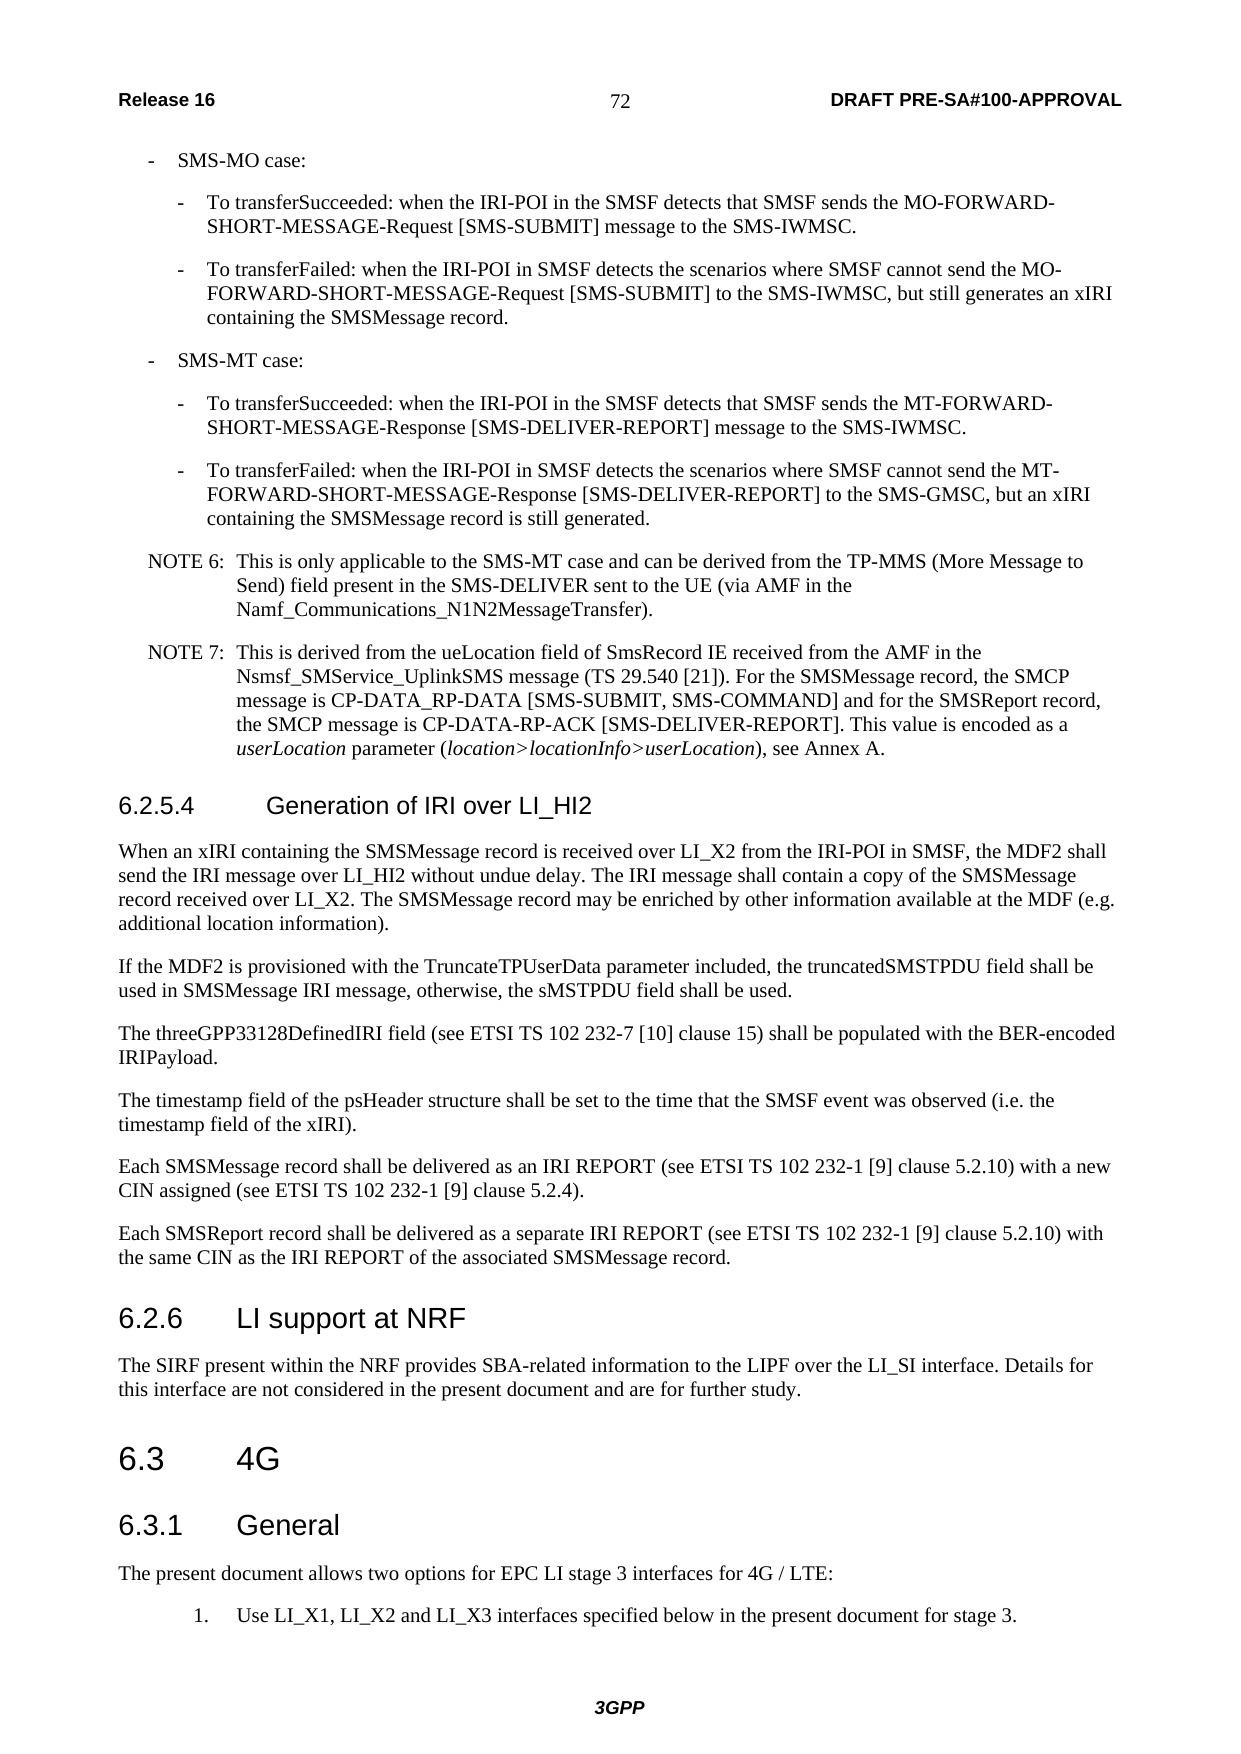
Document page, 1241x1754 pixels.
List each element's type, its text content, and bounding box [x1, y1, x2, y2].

text Each SMSMessage record shall be delivered as an IRI REPORT (see ETSI TS 102 232-1 [9] clause 5.2.10) with a new CIN assigned (see ETSI TS 102 232-1 [9] clause 5.2.4). [118, 1154, 1122, 1202]
text - To transferSucceeded: when the IRI-POI in the SMSF detects that SMSF sends the MO-FORWARD-SHORT-MESSAGE-Request [SMS-SUBMIT] message to the SMS-IWMSC. [177, 190, 1122, 238]
subtitle 6.2.5.4 Generation of IRI over LI_HI2 [118, 791, 1122, 820]
text - To transferFailed: when the IRI-POI in SMSF detects the scenarios where SMSF cannot send the MT-FORWARD-SHORT-MESSAGE-Response [SMS-DELIVER-REPORT] to the SMS-GMSC, but an xIRI containing the SMSMessage record is still generated. [177, 458, 1122, 530]
text - SMS-MT case: [148, 348, 1122, 372]
text The SIRF present within the NRF provides SBA-related information to the LIPF over the LI_SI interface. Details for this interface are not considered in the present document and are for further study. [118, 1353, 1122, 1401]
text - To transferFailed: when the IRI-POI in SMSF detects the scenarios where SMSF cannot send the MO-FORWARD-SHORT-MESSAGE-Request [SMS-SUBMIT] to the SMS-IWMSC, but still generates an xIRI containing the SMSMessage record. [177, 257, 1122, 329]
subtitle 6.3 4G [118, 1438, 1122, 1477]
list 1. Use LI_X1, LI_X2 and LI_X3 interfaces specified below in the present document for stage 3. [193, 1603, 1122, 1627]
subtitle 6.3.1 General [118, 1508, 1122, 1542]
text NOTE 7: This is derived from the ueLocation field of SmsRecord IE received from the AMF in the Nsmsf_SMService_UplinkSMS message (TS 29.540 [21]). For the SMSMessage record, the SMCP message is CP-DATA_RP-DATA [SMS-SUBMIT, SMS-COMMAND] and for the SMSReport record, the SMCP message is CP-DATA-RP-ACK [SMS-DELIVER-REPORT]. This value is encoded as a userLocation parameter (location>locationInfo>userLocation), see Annex A. [148, 640, 1122, 760]
text The threeGPP33128DefinedIRI field (see ETSI TS 102 232-7 [10] clause 15) shall be populated with the BER-encoded IRIPayload. [118, 1021, 1122, 1069]
text NOTE 6: This is only applicable to the SMS-MT case and can be derived from the TP-MMS (More Message to Send) field present in the SMS-DELIVER sent to the UE (via AMF in the Namf_Communications_N1N2MessageTransfer). [148, 549, 1122, 621]
text The present document allows two options for EPC LI stage 3 interfaces for 4G / LTE: [118, 1561, 1122, 1584]
text - SMS-MO case: [148, 147, 1122, 172]
text The timestamp field of the psHeader structure shall be set to the time that the SMSF event was observed (i.e. the timestamp field of the xIRI). [118, 1087, 1122, 1136]
text When an xIRI containing the SMSMessage record is received over LI_X2 from the IRI-POI in SMSF, the MDF2 shall send the IRI message over LI_HI2 without undue delay. The IRI message shall contain a copy of the SMSMessage record received over LI_X2. The SMSMessage record may be enriched by other information available at the MDF (e.g. additional location information). [118, 839, 1122, 935]
subtitle 6.2.6 LI support at NRF [118, 1301, 1122, 1334]
text Each SMSReport record shall be delivered as a separate IRI REPORT (see ETSI TS 102 232-1 [9] clause 5.2.10) with the same CIN as the IRI REPORT of the associated SMSMessage record. [118, 1221, 1122, 1269]
text - To transferSucceeded: when the IRI-POI in the SMSF detects that SMSF sends the MT-FORWARD-SHORT-MESSAGE-Response [SMS-DELIVER-REPORT] message to the SMS-IWMSC. [177, 391, 1122, 439]
text If the MDF2 is provisioned with the TruncateTPUserData parameter included, the truncatedSMSTPDU field shall be used in SMSMessage IRI message, otherwise, the sMSTPDU field shall be used. [118, 954, 1122, 1002]
